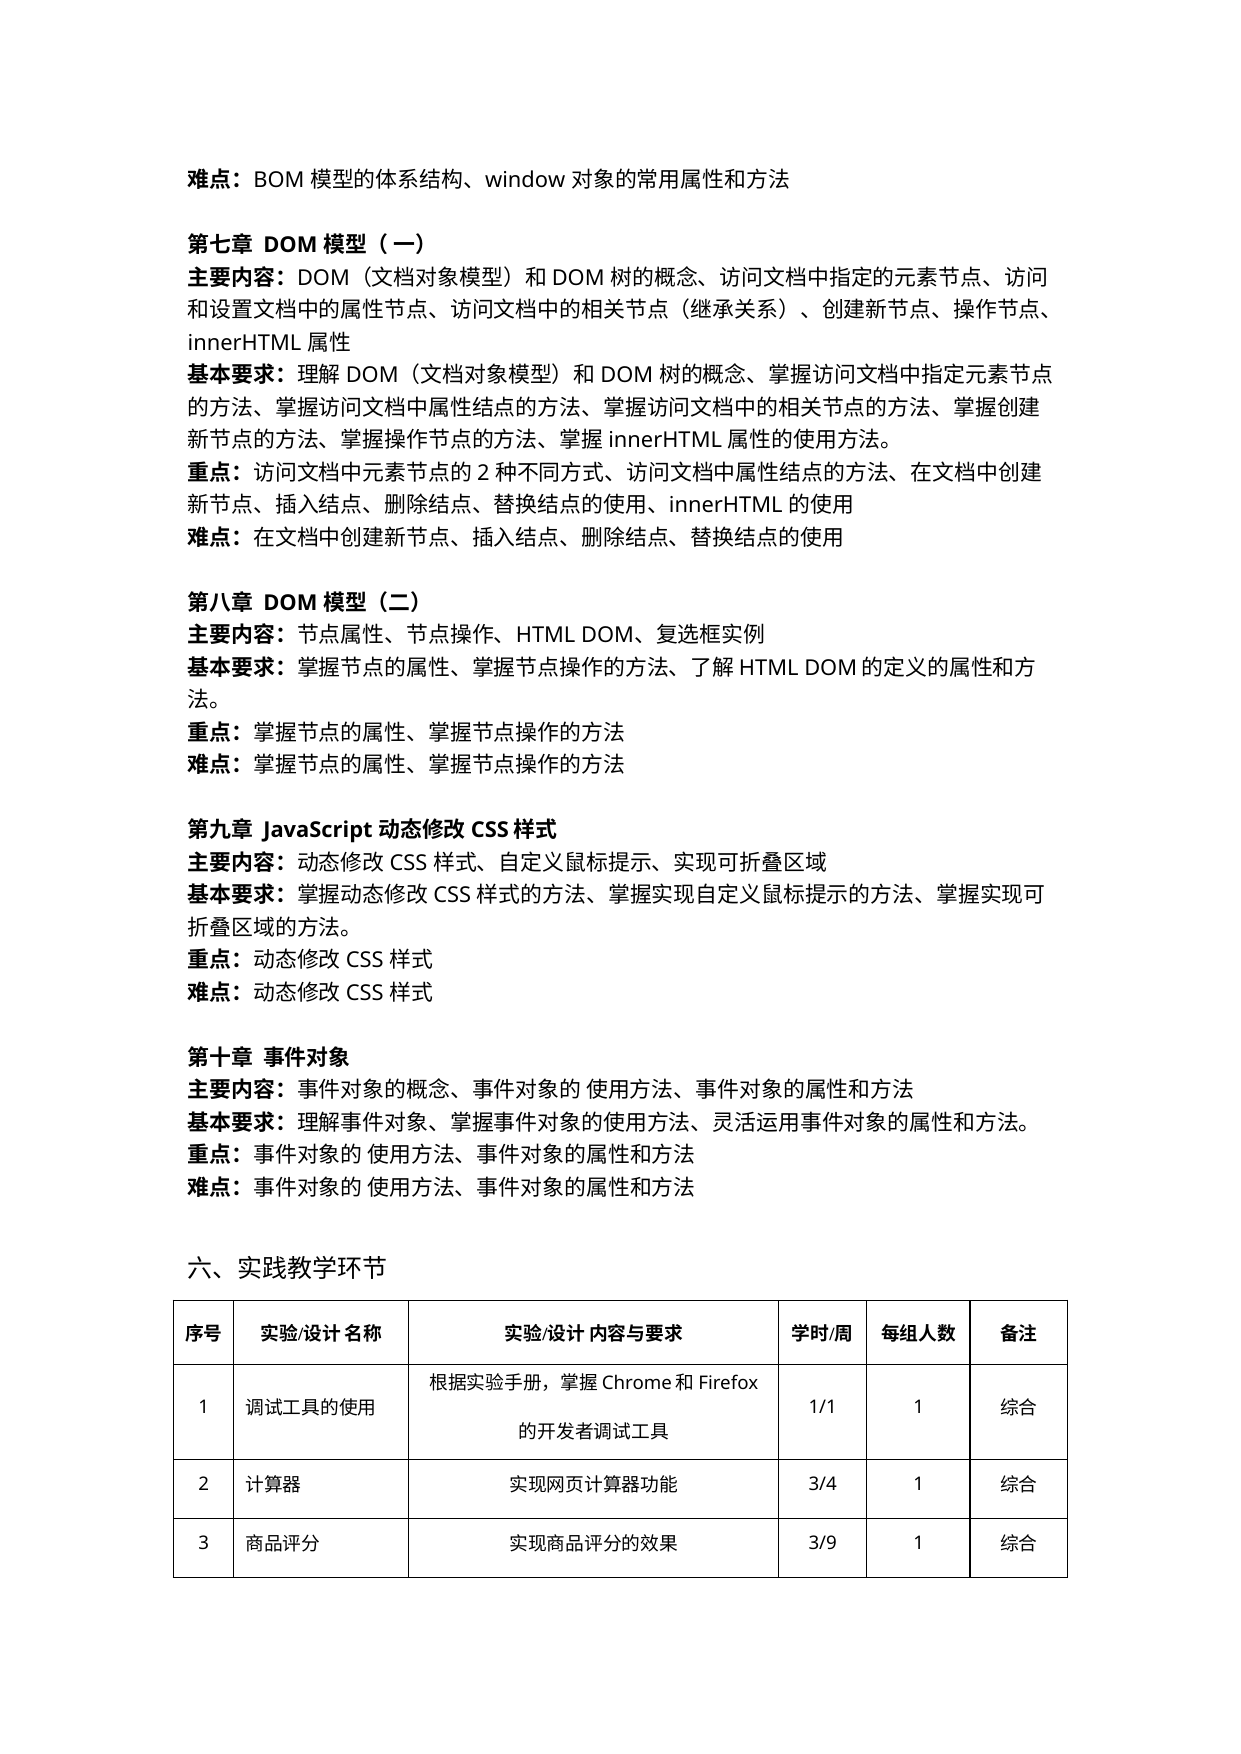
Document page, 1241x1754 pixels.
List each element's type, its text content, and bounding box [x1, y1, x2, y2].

table_cell 2 [174, 1460, 233, 1518]
table_cell 3 [174, 1519, 233, 1577]
text 六、实践教学环节 [187, 1234, 1053, 1299]
table_cell 1 [867, 1460, 969, 1518]
text 基本要求：理解事件对象、掌握事件对象的使用方法、灵活运用事件对象的属性和方法。 [187, 1104, 1053, 1137]
text 基本要求：掌握节点的属性、掌握节点操作的方法、了解HTML DOM的定义的属性和方法。 [187, 649, 1053, 714]
table_cell 综合 [971, 1460, 1067, 1518]
text 重点：掌握节点的属性、掌握节点操作的方法 [187, 714, 1053, 747]
text 难点：在文档中创建新节点、插入结点、删除结点、替换结点的使用 [187, 519, 1053, 552]
table_cell 商品评分 [234, 1519, 408, 1577]
table_cell 实现网页计算器功能 [409, 1460, 778, 1518]
table_cell 根据实验手册，掌握Chrome和Firefox的开发者调试工具 [409, 1365, 778, 1459]
text 第九章 JavaScript 动态修改 CSS样式 [187, 812, 1053, 844]
table_header 实验/设计 内容与要求 [409, 1301, 778, 1364]
table_cell 调试工具的使用 [234, 1365, 408, 1459]
table_cell 实现商品评分的效果 [409, 1519, 778, 1577]
table_header 每组人数 [867, 1301, 969, 1364]
table_header 备注 [971, 1301, 1067, 1364]
text 主要内容：DOM（文档对象模型）和 DOM 树的概念、访问文档中指定的元素节点、访问和设置文档中的属性节点、访问文档中的相关节点（继承关系）、创建新节点、操作节点、innerHTML 属性 [187, 259, 1053, 357]
text 重点：事件对象的 使用方法、事件对象的属性和方法 [187, 1137, 1053, 1169]
text 难点：动态修改 CSS 样式 [187, 974, 1053, 1007]
text 难点：掌握节点的属性、掌握节点操作的方法 [187, 747, 1053, 779]
table_header 序号 [174, 1301, 233, 1364]
text 第八章 DOM 模型（二） [187, 584, 1053, 617]
table_cell 综合 [971, 1365, 1067, 1459]
text 主要内容：事件对象的概念、事件对象的 使用方法、事件对象的属性和方法 [187, 1072, 1053, 1104]
text 基本要求：掌握动态修改 CSS 样式的方法、掌握实现自定义鼠标提示的方法、掌握实现可折叠区域的方法。 [187, 877, 1053, 942]
table_cell 3/4 [779, 1460, 866, 1518]
text 第十章 事件对象 [187, 1039, 1053, 1072]
table_cell 1/1 [779, 1365, 866, 1459]
table_cell 1 [867, 1519, 969, 1577]
text 重点：动态修改 CSS 样式 [187, 942, 1053, 974]
text 基本要求：理解 DOM（文档对象模型）和 DOM 树的概念、掌握访问文档中指定元素节点的方法、掌握访问文档中属性结点的方法、掌握访问文档中的相关节点的方法、掌握创建新节点的方法、掌握操作节点的方法、掌握 innerHTML 属性的使用方法。 [187, 357, 1053, 454]
table_cell 计算器 [234, 1460, 408, 1518]
table_cell 1 [867, 1365, 969, 1459]
text 主要内容：动态修改 CSS 样式、自定义鼠标提示、实现可折叠区域 [187, 844, 1053, 877]
table_cell 1 [174, 1365, 233, 1459]
table_cell 3/9 [779, 1519, 866, 1577]
table_cell 综合 [971, 1519, 1067, 1577]
text 重点：访问文档中元素节点的 2 种不同方式、访问文档中属性结点的方法、在文档中创建新节点、插入结点、删除结点、替换结点的使用、innerHTML 的使用 [187, 454, 1053, 519]
table_header 实验/设计 名称 [234, 1301, 408, 1364]
table_header 学时/周 [779, 1301, 866, 1364]
text 难点：BOM 模型的体系结构、window 对象的常用属性和方法 [187, 162, 1053, 194]
text 第七章 DOM 模型（ 一） [187, 227, 1053, 259]
text 主要内容：节点属性、节点操作、HTML DOM、复选框实例 [187, 617, 1053, 649]
text 难点：事件对象的 使用方法、事件对象的属性和方法 [187, 1169, 1053, 1202]
